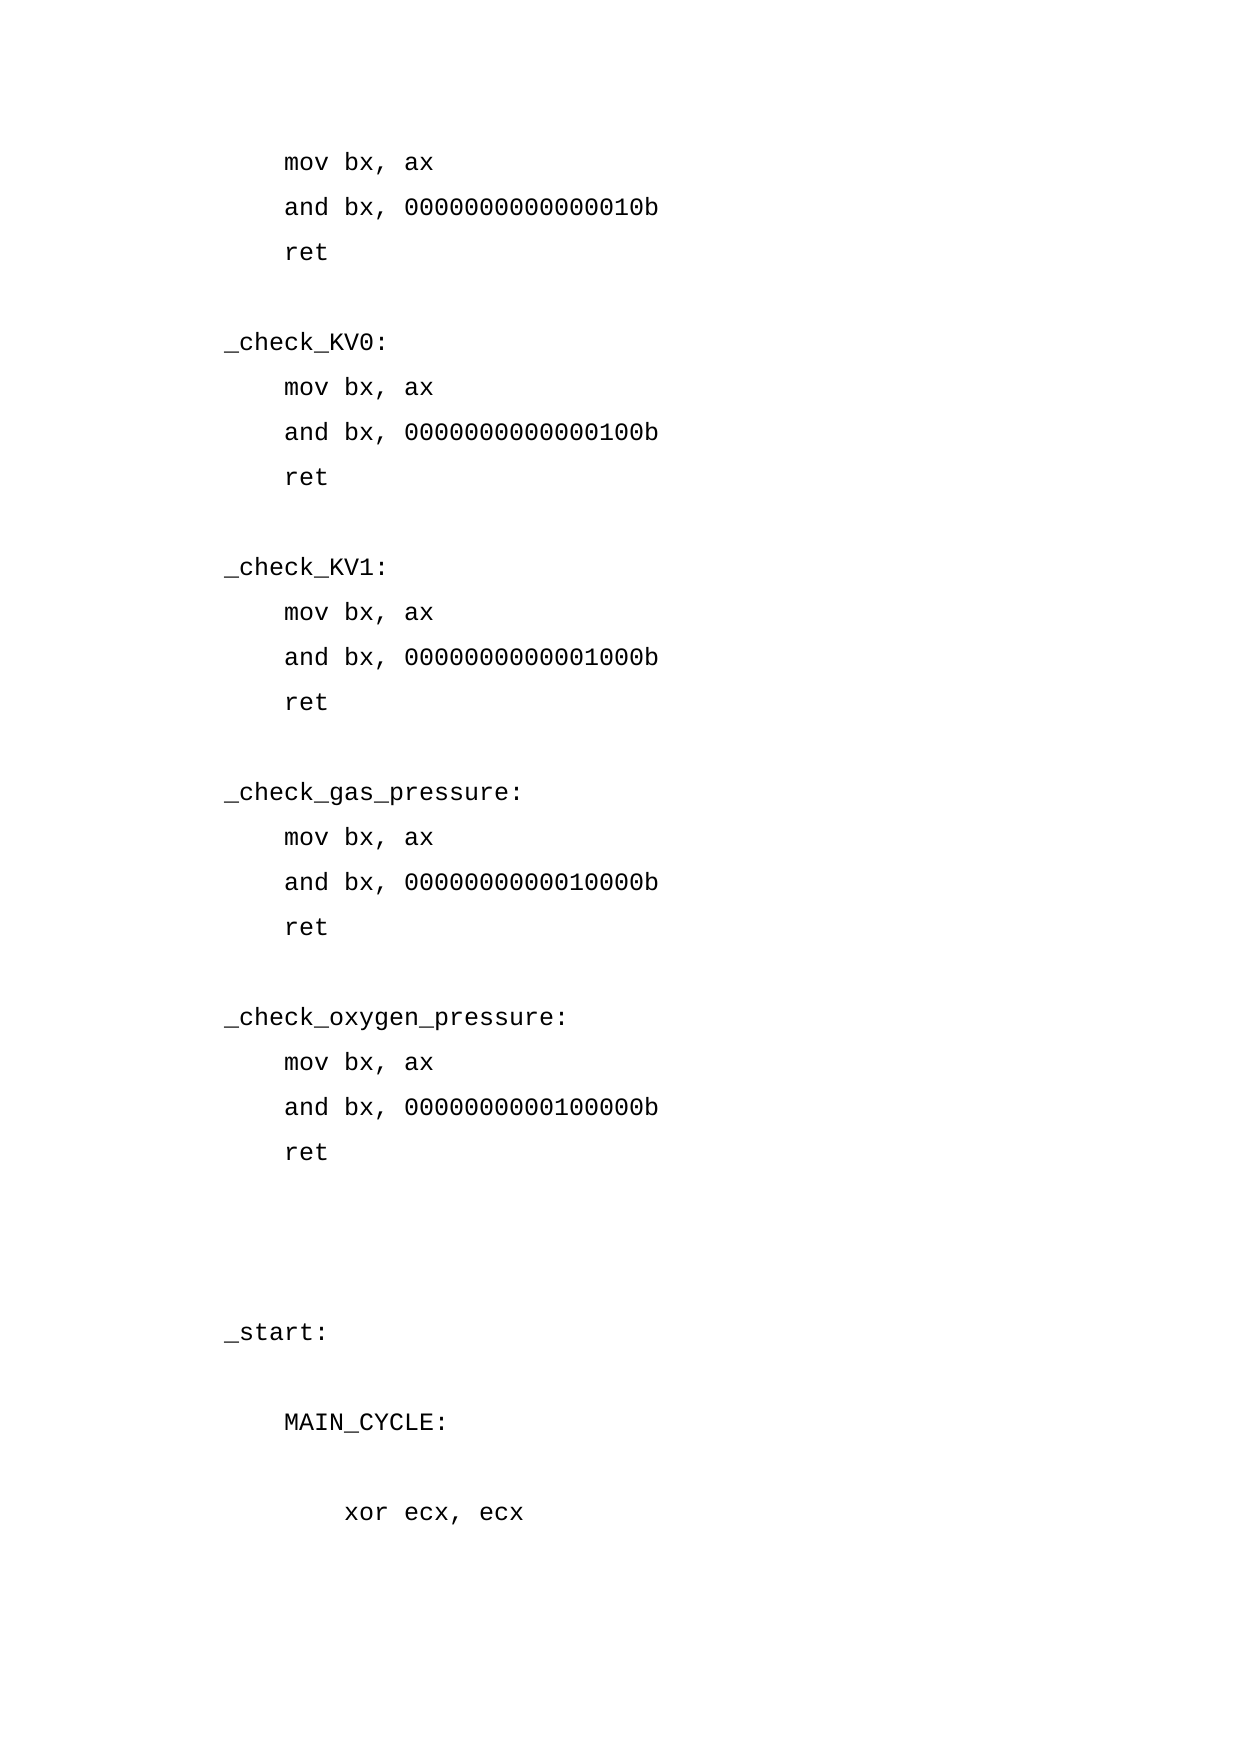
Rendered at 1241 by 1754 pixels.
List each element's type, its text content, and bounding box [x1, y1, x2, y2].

text ret [150, 915, 1090, 943]
text ret [150, 1140, 1090, 1168]
text mov bx, ax [150, 1050, 1090, 1078]
text mov bx, ax [150, 825, 1090, 853]
text and bx, 0000000000100000b [150, 1095, 1090, 1123]
text mov bx, ax [150, 600, 1090, 628]
text _check_oxygen_pressure: [150, 1005, 1090, 1033]
text ret [150, 465, 1090, 493]
text xor ecx, ecx [150, 1500, 1090, 1528]
text and bx, 0000000000010000b [150, 870, 1090, 898]
text MAIN_CYCLE: [150, 1410, 1090, 1438]
text _check_KV0: [150, 330, 1090, 358]
text and bx, 0000000000000100b [150, 420, 1090, 448]
text _check_gas_pressure: [150, 780, 1090, 808]
text and bx, 0000000000000010b [150, 195, 1090, 223]
text _start: [150, 1320, 1090, 1348]
text _check_KV1: [150, 555, 1090, 583]
text ret [150, 240, 1090, 268]
text and bx, 0000000000001000b [150, 645, 1090, 673]
text mov bx, ax [150, 150, 1090, 178]
text mov bx, ax [150, 375, 1090, 403]
text ret [150, 690, 1090, 718]
